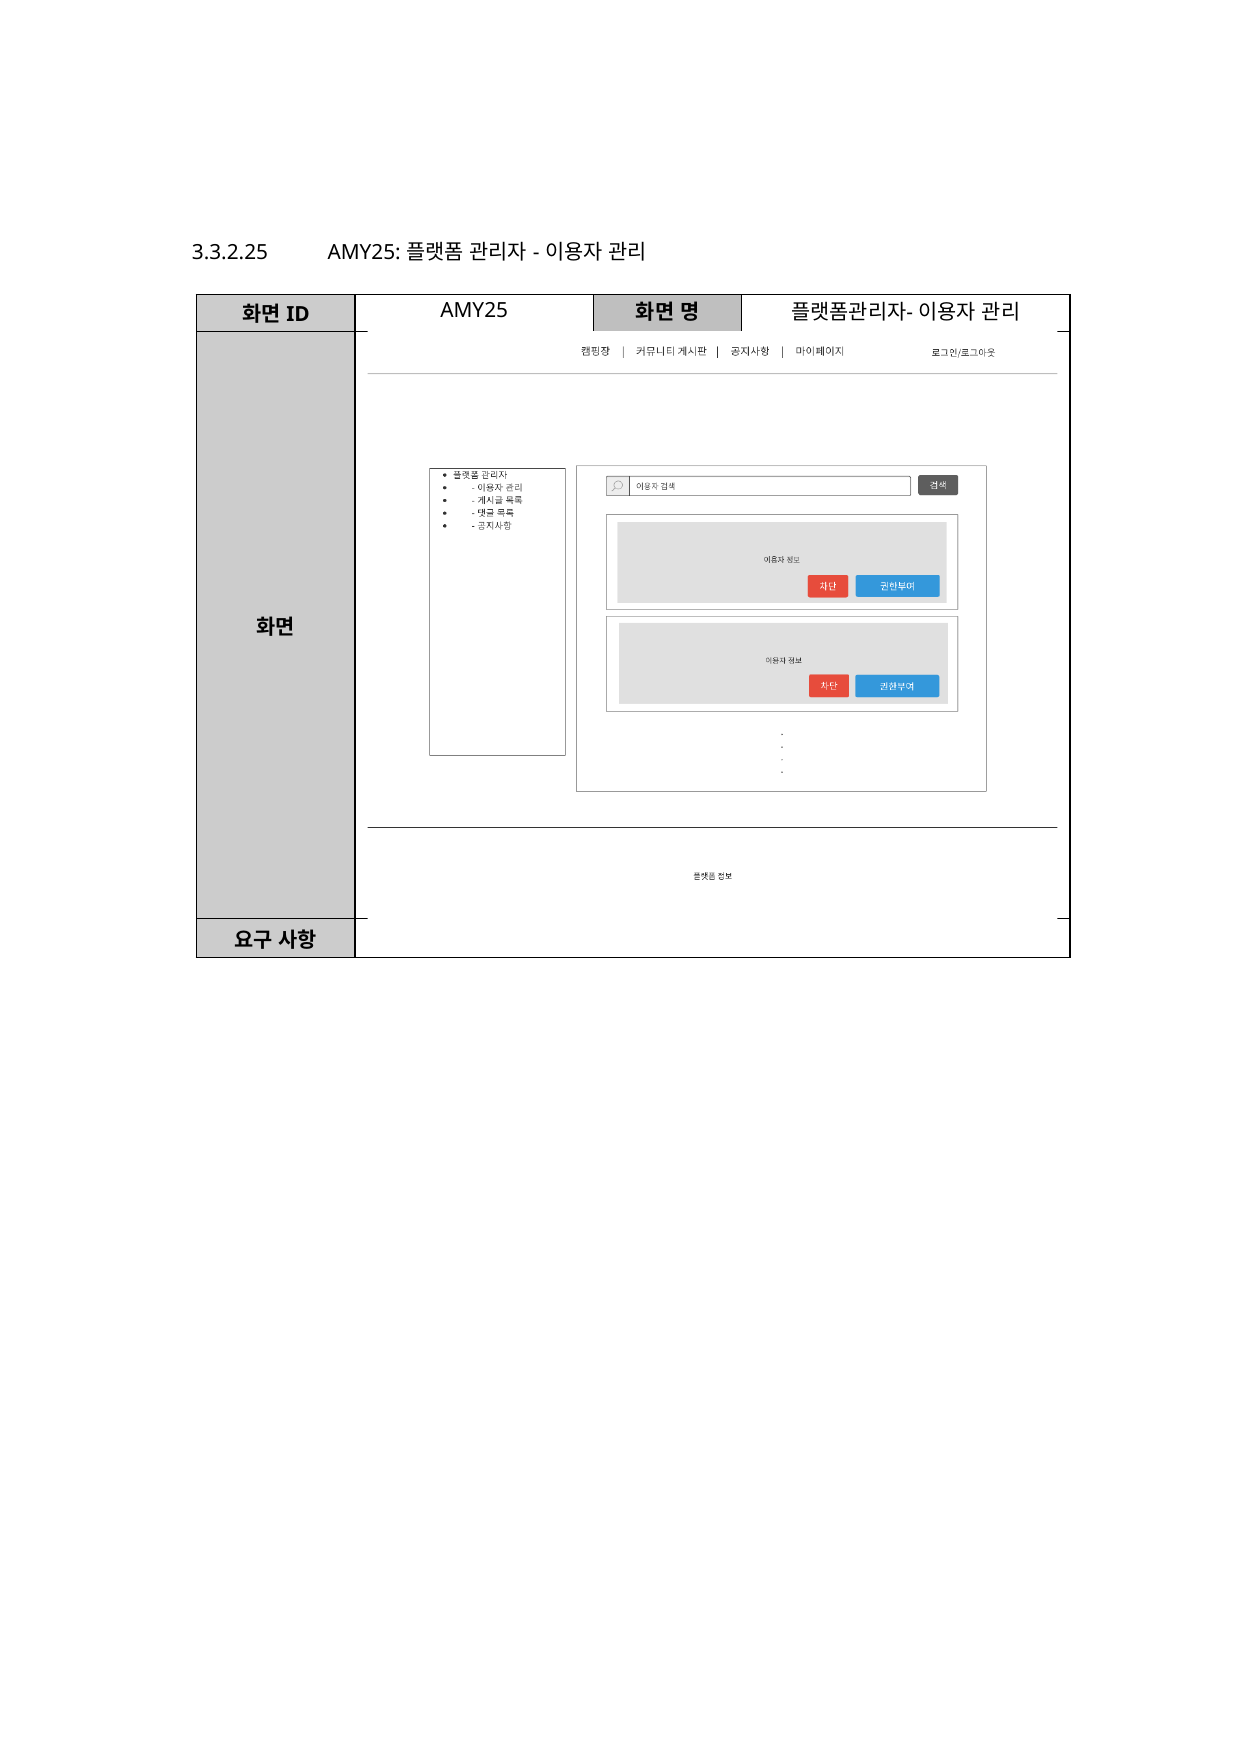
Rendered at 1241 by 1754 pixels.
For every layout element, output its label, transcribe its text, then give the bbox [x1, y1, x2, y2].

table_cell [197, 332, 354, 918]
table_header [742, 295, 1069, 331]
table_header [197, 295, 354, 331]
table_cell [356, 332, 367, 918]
picture [367, 331, 1058, 919]
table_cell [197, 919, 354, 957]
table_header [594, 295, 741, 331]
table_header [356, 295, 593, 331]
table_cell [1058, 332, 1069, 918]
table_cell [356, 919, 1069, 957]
subtitle AMY25: 플랫폼 관리자 - 이용자 관리 [192, 235, 1063, 266]
